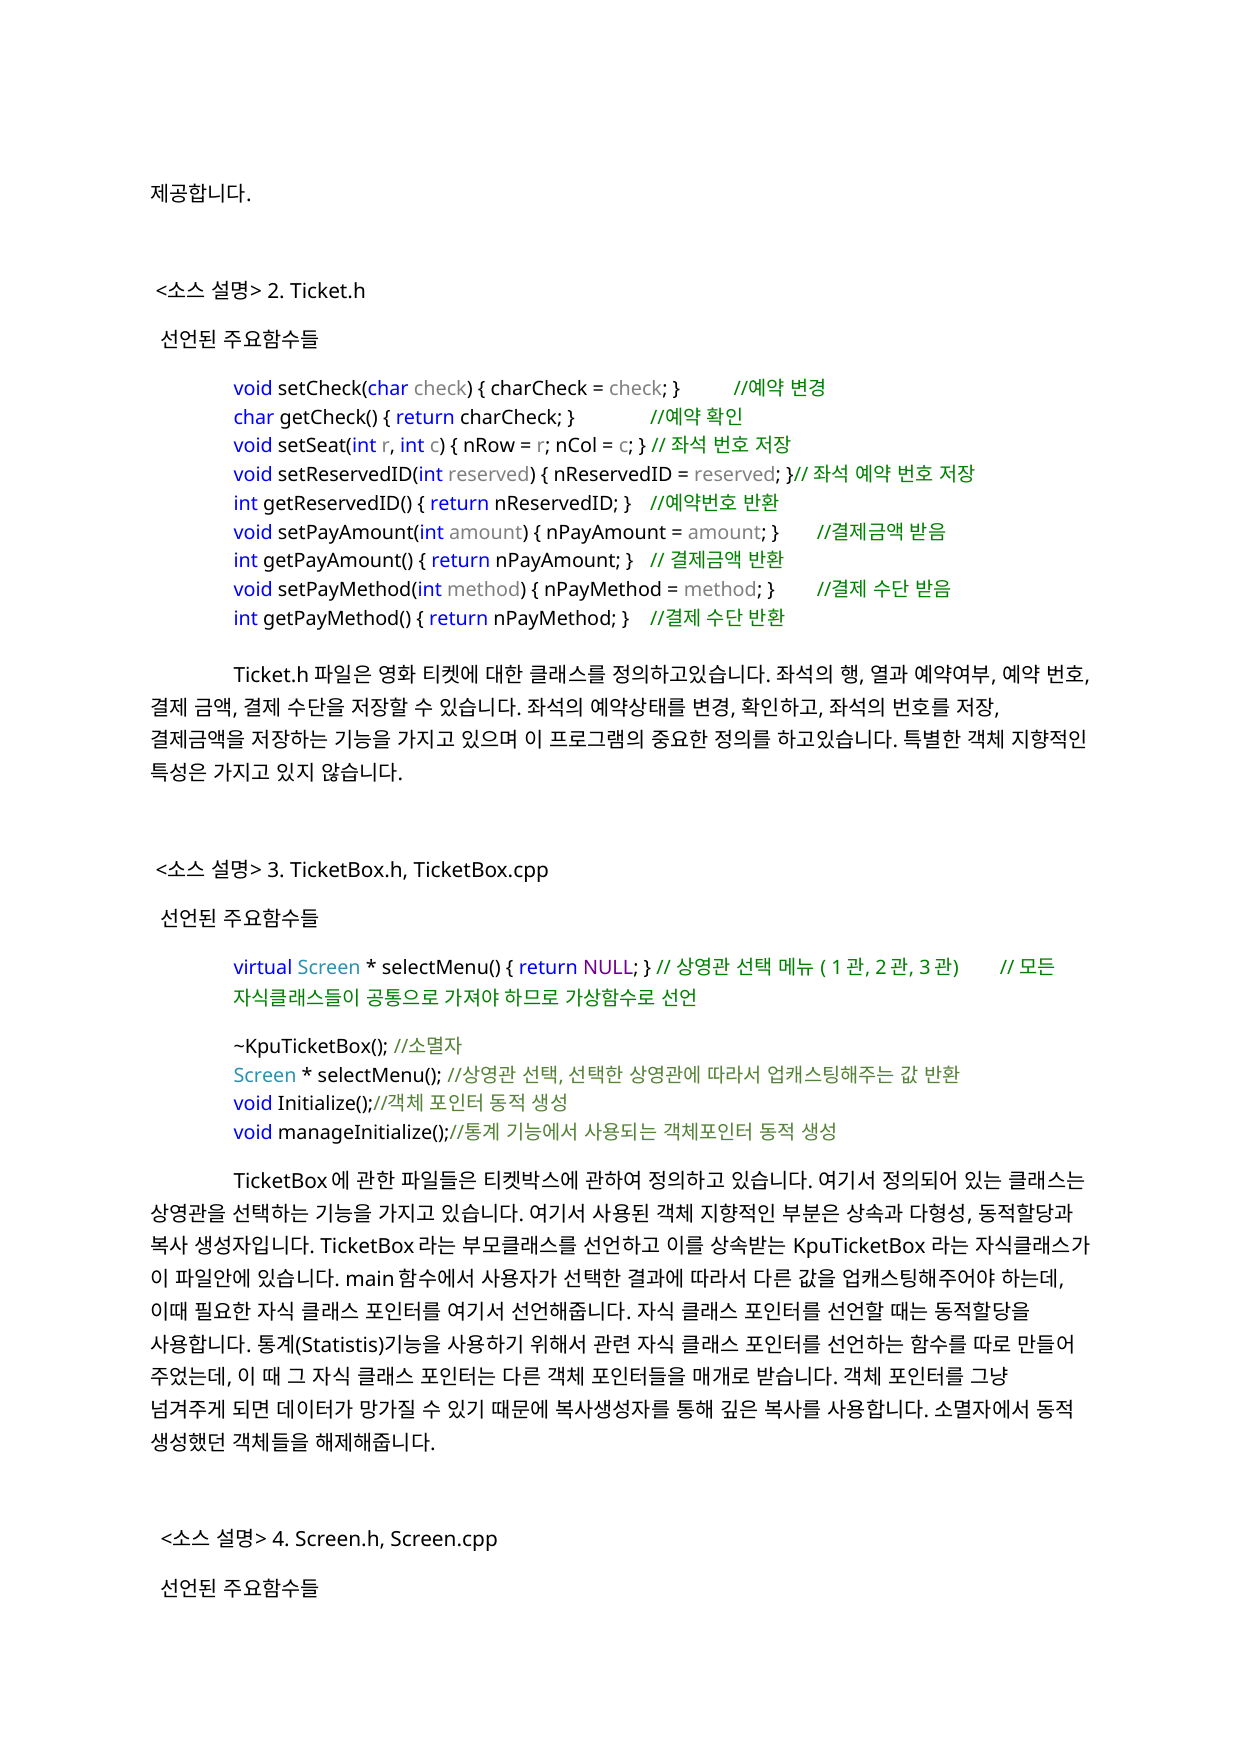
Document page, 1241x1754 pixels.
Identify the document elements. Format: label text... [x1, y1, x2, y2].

text Screen * selectMenu(); //상영관 선택, 선택한 상영관에 따라서 업캐스팅해주는 값 반환 [150, 1059, 1090, 1088]
text void setPayMethod(int method) { nPayMethod = method; } //결제 수단 받음 [150, 574, 1090, 602]
text int getPayMethod() { return nPayMethod; } //결제 수단 반환 [150, 602, 1090, 631]
text <소스 설명> 4. Screen.h, Screen.cpp [150, 1523, 1090, 1553]
text void manageInitialize();//통계 기능에서 사용되는 객체포인터 동적 생성 [150, 1117, 1090, 1145]
text 선언된 주요함수들 [150, 1572, 1090, 1602]
text void setReservedID(int reserved) { nReservedID = reserved; }// 좌석 예약 번호 저장 [150, 459, 1090, 487]
text TicketBox에 관한 파일들은 티켓박스에 관하여 정의하고 있습니다. 여기서 정의되어 있는 클래스는 상영관을 선택하는 기능을 가지고 있습니다. 여기서 사용된 객체 지향적인 부분은 상속과 다형성, 동적할당과 복사 생성자입니다. TicketBox라는 부모클래스를 선언하고 이를 상속받는 KpuTicketBox 라는 자식클래스가 이 파일안에 있습니다. main함수에서 사용자가 선택한 결과에 따라서 다른 값을 업캐스팅해주어야 하는데, 이때 필요한 자식 클래스 포인터를 여기서 선언해줍니다. 자식 클래스 포인터를 선언할 때는 동적할당을 사용합니다. 통계(Statistis)기능을 사용하기 위해서 관련 자식 클래스 포인터를 선언하는 함수를 따로 만들어 주었는데, 이 때 그 자식 클래스 포인터는 다른 객체 포인터들을 매개로 받습니다. 객체 포인터를 그냥 넘겨주게 되면 데이터가 망가질 수 있기 때문에 복사생성자를 통해 깊은 복사를 사용합니다. 소멸자에서 동적 생성했던 객체들을 해제해줍니다. [150, 1164, 1090, 1456]
text 선언된 주요함수들 [150, 323, 1090, 353]
text <소스 설명> 3. TicketBox.h, TicketBox.cpp [150, 853, 1090, 883]
text int getReservedID() { return nReservedID; } //예약번호 반환 [150, 487, 1090, 516]
text void Initialize();//객체 포인터 동적 생성 [150, 1088, 1090, 1117]
text char getCheck() { return charCheck; } //예약 확인 [150, 401, 1090, 430]
text void setSeat(int r, int c) { nRow = r; nCol = c; } // 좌석 번호 저장 [150, 430, 1090, 459]
text int getPayAmount() { return nPayAmount; } // 결제금액 반환 [150, 545, 1090, 574]
text 선언된 주요함수들 [150, 902, 1090, 933]
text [150, 177, 1090, 207]
text Ticket.h 파일은 영화 티켓에 대한 클래스를 정의하고있습니다. 좌석의 행, 열과 예약여부, 예약 번호, 결제 금액, 결제 수단을 저장할 수 있습니다. 좌석의 예약상태를 변경, 확인하고, 좌석의 번호를 저장, 결제금액을 저장하는 기능을 가지고 있으며 이 프로그램의 중요한 정의를 하고있습니다. 특별한 객체 지향적인 특성은 가지고 있지 않습니다. [150, 658, 1090, 787]
text <소스 설명> 2. Ticket.h [150, 274, 1090, 304]
text virtual Screen * selectMenu() { return NULL; } // 상영관 선택 메뉴 ( 1관, 2관, 3관) // 모든 자식클래스들이 공통으로 가져야 하므로 가상함수로 선언 [233, 952, 1090, 1011]
text void setCheck(char check) { charCheck = check; } //예약 변경 [150, 372, 1090, 401]
text ~KpuTicketBox(); //소멸자 [150, 1030, 1090, 1059]
text void setPayAmount(int amount) { nPayAmount = amount; } //결제금액 받음 [150, 516, 1090, 545]
